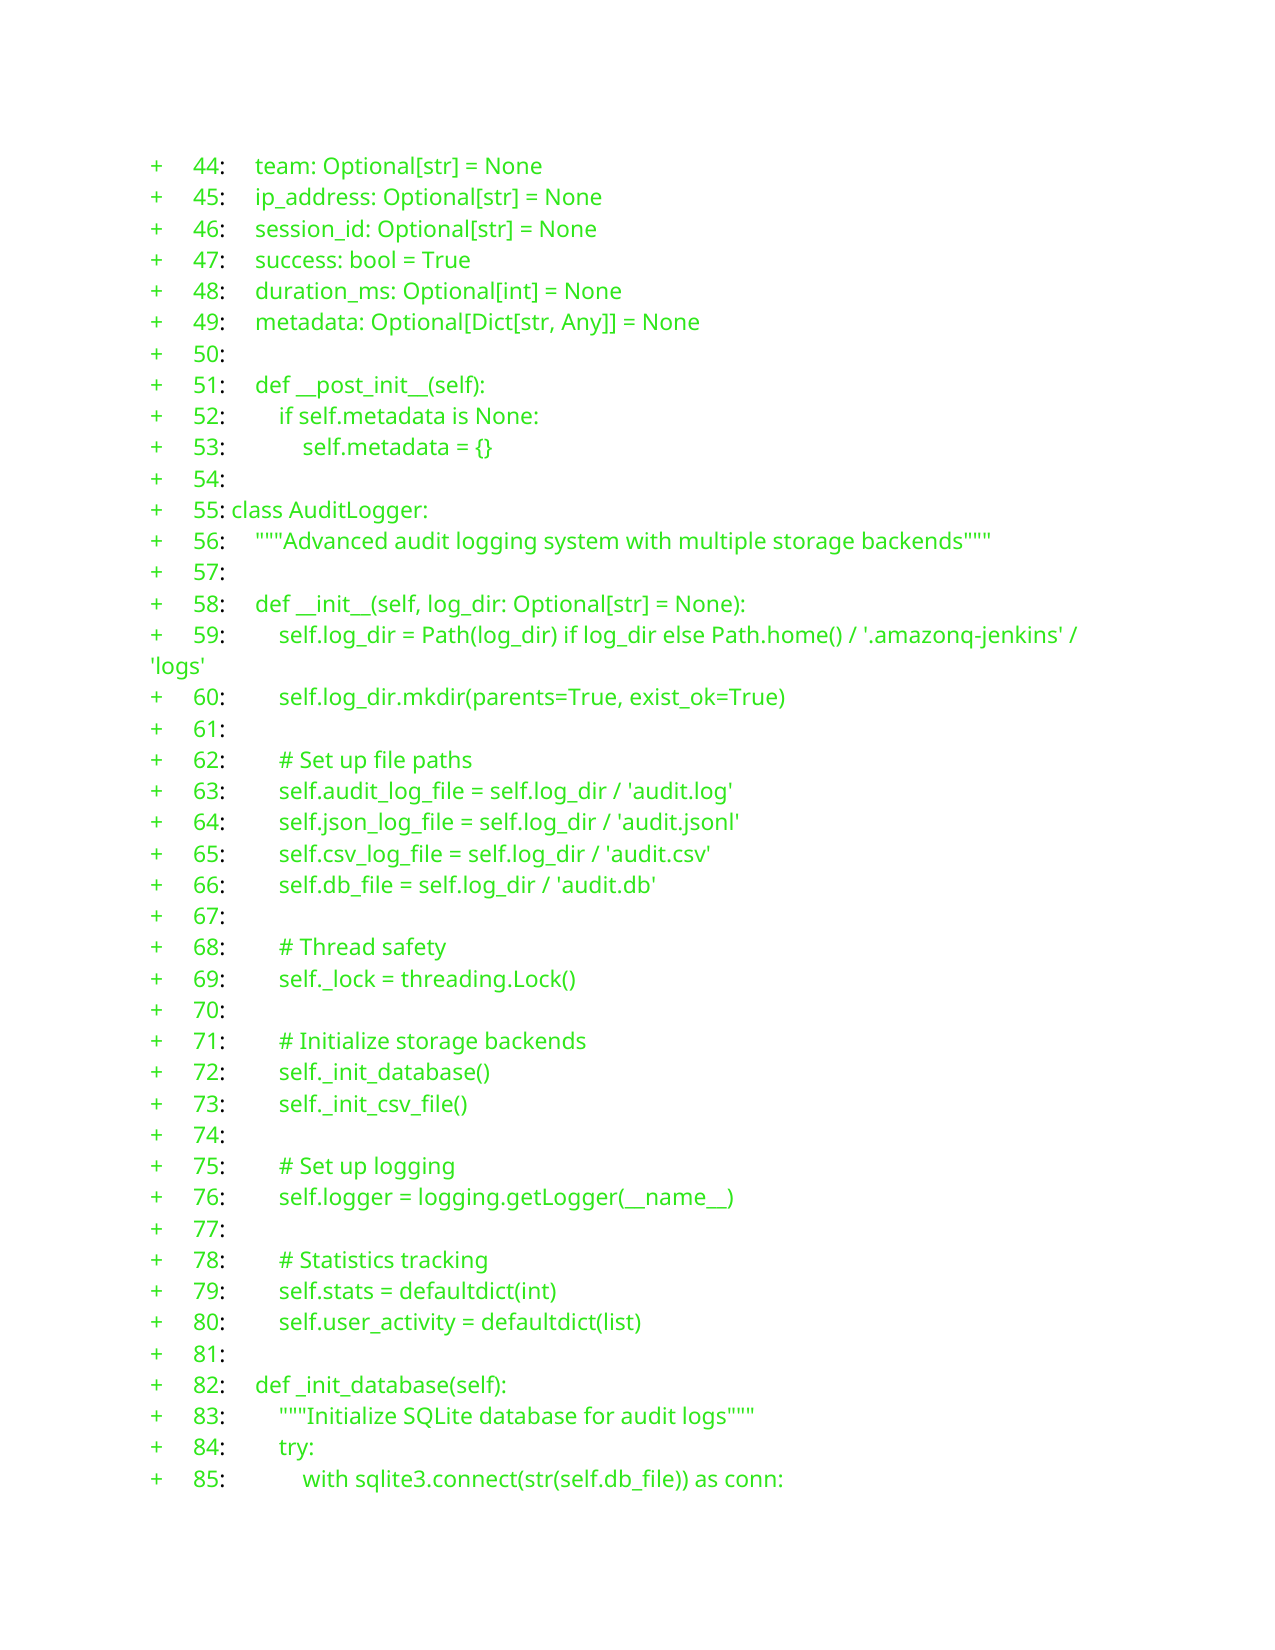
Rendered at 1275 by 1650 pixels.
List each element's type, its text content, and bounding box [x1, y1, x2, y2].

text + 64: self.json_log_file = self.log_dir / 'audit.jsonl' [150, 806, 1125, 837]
text + 59: self.log_dir = Path(log_dir) if log_dir else Path.home() / '.amazonq-jenkins' / 'logs' [150, 619, 1125, 681]
text + 52: if self.metadata is None: [150, 400, 1125, 431]
text + 77: [150, 1212, 1125, 1244]
text + 51: def __post_init__(self): [150, 369, 1125, 400]
text + 71: # Initialize storage backends [150, 1025, 1125, 1056]
text + 61: [150, 712, 1125, 744]
text + 68: # Thread safety [150, 931, 1125, 962]
text + 82: def _init_database(self): [150, 1369, 1125, 1400]
text + 72: self._init_database() [150, 1056, 1125, 1087]
text + 47: success: bool = True [150, 244, 1125, 275]
text + 67: [150, 900, 1125, 931]
text + 46: session_id: Optional[str] = None [150, 212, 1125, 244]
text + 53: self.metadata = {} [150, 431, 1125, 462]
text + 85: with sqlite3.connect(str(self.db_file)) as conn: [150, 1462, 1125, 1494]
text + 69: self._lock = threading.Lock() [150, 962, 1125, 994]
text + 45: ip_address: Optional[str] = None [150, 181, 1125, 212]
text + 79: self.stats = defaultdict(int) [150, 1275, 1125, 1306]
text + 81: [150, 1337, 1125, 1369]
text + 57: [150, 556, 1125, 587]
text + 50: [150, 337, 1125, 369]
text + 70: [150, 994, 1125, 1025]
text + 80: self.user_activity = defaultdict(list) [150, 1306, 1125, 1337]
text + 62: # Set up file paths [150, 744, 1125, 775]
text + 54: [150, 462, 1125, 494]
text + 56: """Advanced audit logging system with multiple storage backends""" [150, 525, 1125, 556]
text + 84: try: [150, 1431, 1125, 1462]
text + 83: """Initialize SQLite database for audit logs""" [150, 1400, 1125, 1431]
text + 63: self.audit_log_file = self.log_dir / 'audit.log' [150, 775, 1125, 806]
text + 60: self.log_dir.mkdir(parents=True, exist_ok=True) [150, 681, 1125, 712]
text + 44: team: Optional[str] = None [150, 150, 1125, 181]
text + 73: self._init_csv_file() [150, 1087, 1125, 1119]
text + 48: duration_ms: Optional[int] = None [150, 275, 1125, 306]
text + 78: # Statistics tracking [150, 1244, 1125, 1275]
text + 75: # Set up logging [150, 1150, 1125, 1181]
text + 55: class AuditLogger: [150, 494, 1125, 525]
text + 74: [150, 1119, 1125, 1150]
text + 66: self.db_file = self.log_dir / 'audit.db' [150, 869, 1125, 900]
text + 49: metadata: Optional[Dict[str, Any]] = None [150, 306, 1125, 337]
text + 65: self.csv_log_file = self.log_dir / 'audit.csv' [150, 837, 1125, 869]
text + 58: def __init__(self, log_dir: Optional[str] = None): [150, 587, 1125, 619]
text + 76: self.logger = logging.getLogger(__name__) [150, 1181, 1125, 1212]
